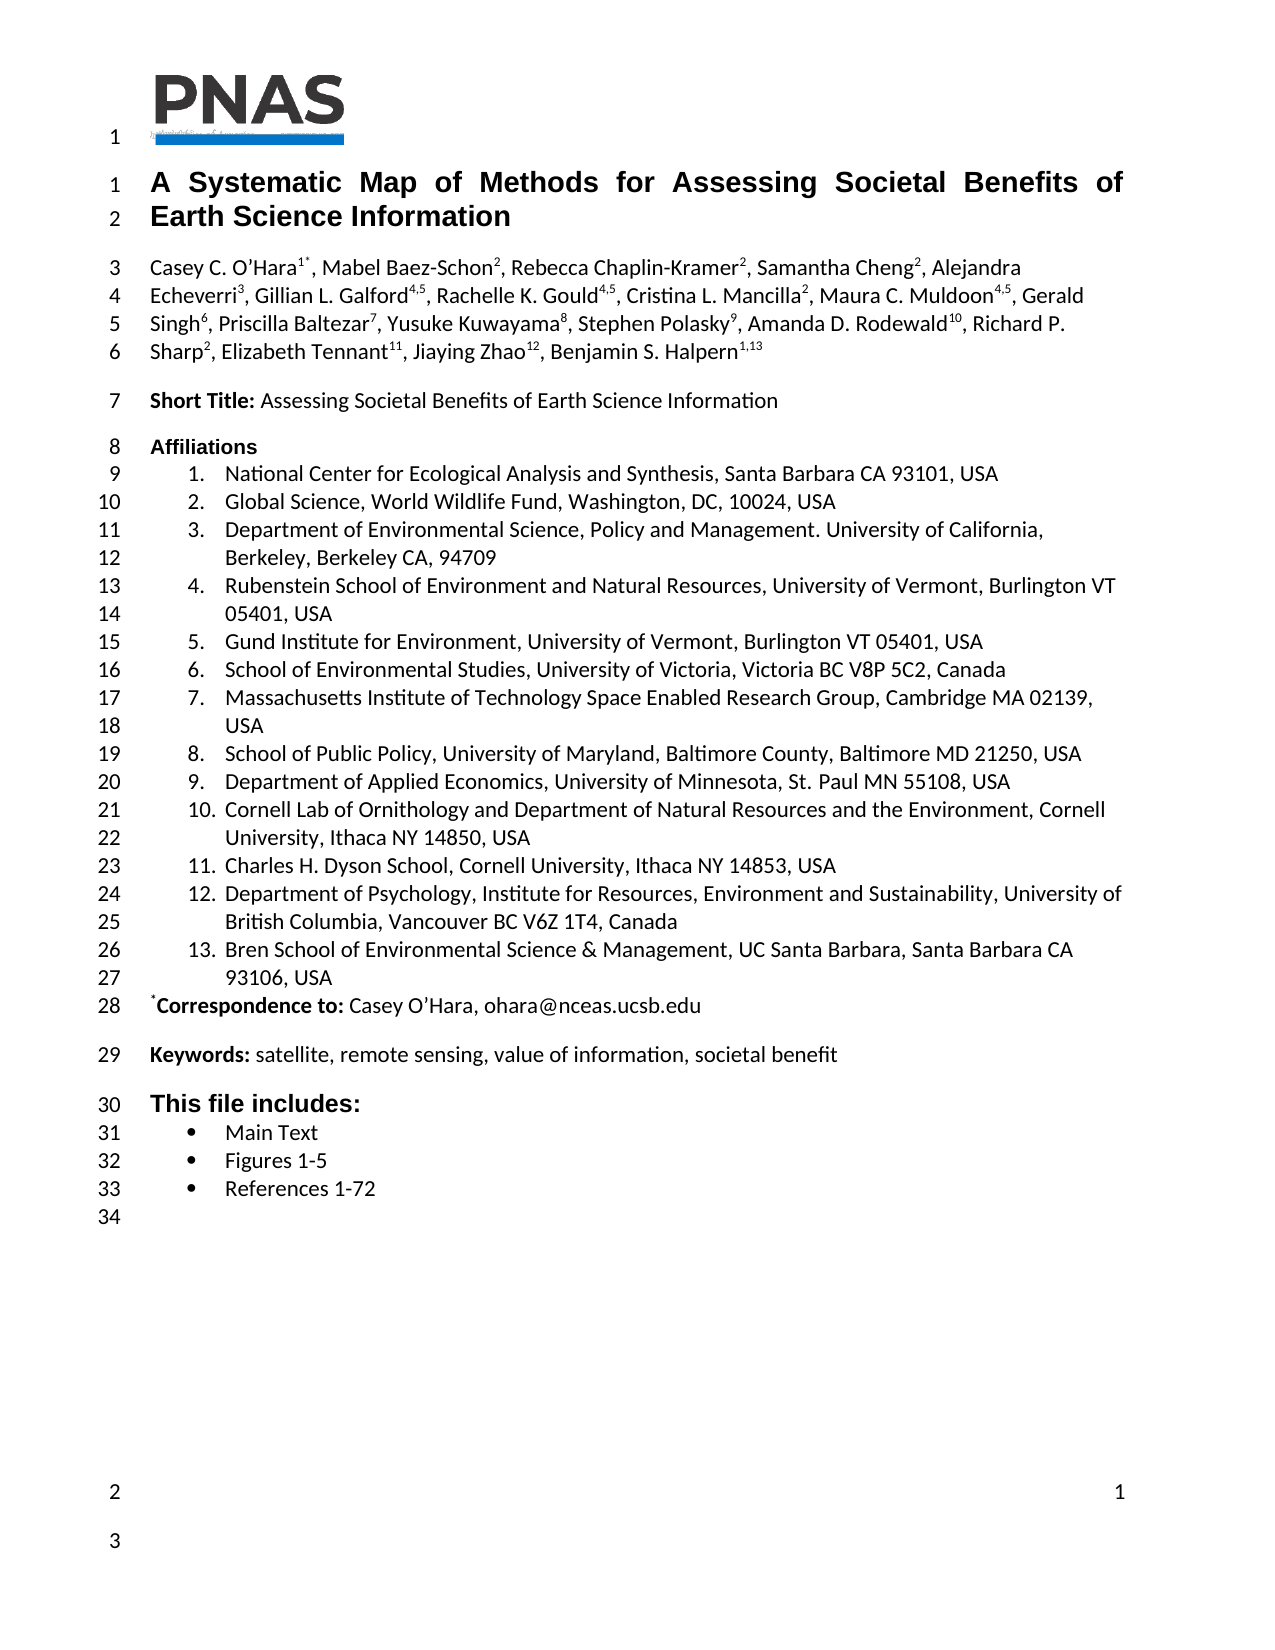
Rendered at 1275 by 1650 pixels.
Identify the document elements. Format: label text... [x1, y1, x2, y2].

list Gund Institute for Environment, University of Vermont, Burlington VT 05401, USA [187, 627, 1125, 655]
list Charles H. Dyson School, Cornell University, Ithaca NY 14853, USA [187, 851, 1125, 879]
list Department of Environmental Science, Policy and Management. University of California, Berkeley, Berkeley CA, 94709 [187, 515, 1125, 571]
list Global Science, World Wildlife Fund, Washington, DC, 10024, USA [187, 487, 1125, 515]
list Massachusetts Institute of Technology Space Enabled Research Group, Cambridge MA 02139, USA [187, 683, 1125, 739]
picture [150, 75, 347, 145]
list National Center for Ecological Analysis and Synthesis, Santa Barbara CA 93101, USA [187, 459, 1125, 487]
text Short Title: Assessing Societal Benefits of Earth Science Information [150, 386, 1125, 414]
text *Correspondence to: Casey O’Hara, ohara@nceas.ucsb.edu [150, 991, 1125, 1019]
list References 1-72 [187, 1174, 1125, 1202]
list Figures 1-5 [187, 1146, 1125, 1174]
list Cornell Lab of Ornithology and Department of Natural Resources and the Environment, Cornell University, Ithaca NY 14850, USA [187, 795, 1125, 851]
list School of Environmental Studies, University of Victoria, Victoria BC V8P 5C2, Canada [187, 655, 1125, 683]
list Main Text [187, 1118, 1125, 1146]
subtitle Affiliations [150, 435, 1125, 459]
list Bren School of Environmental Science & Management, UC Santa Barbara, Santa Barbara CA 93106, USA [187, 935, 1125, 991]
list Rubenstein School of Environment and Natural Resources, University of Vermont, Burlington VT 05401, USA [187, 571, 1125, 627]
list School of Public Policy, University of Maryland, Baltimore County, Baltimore MD 21250, USA [187, 739, 1125, 767]
title A Systematic Map of Methods for Assessing Societal Benefits of Earth Science Information [150, 165, 1125, 232]
list Department of Psychology, Institute for Resources, Environment and Sustainability, University of British Columbia, Vancouver BC V6Z 1T4, Canada [187, 879, 1125, 935]
list Department of Applied Economics, University of Minnesota, St. Paul MN 55108, USA [187, 767, 1125, 795]
subtitle This file includes: [150, 1089, 1125, 1118]
text Casey C. O’Hara1*, Mabel Baez-Schon2, Rebecca Chaplin-Kramer2, Samantha Cheng2, Alejandra Echeverri3, Gillian L. Galford4,5, Rachelle K. Gould4,5, Cristina L. Mancilla2, Maura C. Muldoon4,5, Gerald Singh6, Priscilla Baltezar7, Yusuke Kuwayama8, Stephen Polasky9, Amanda D. Rodewald10, Richard P. Sharp2, Elizabeth Tennant11, Jiaying Zhao12, Benjamin S. Halpern1,13 [150, 253, 1125, 365]
text Keywords: satellite, remote sensing, value of information, societal benefit [150, 1040, 1125, 1068]
